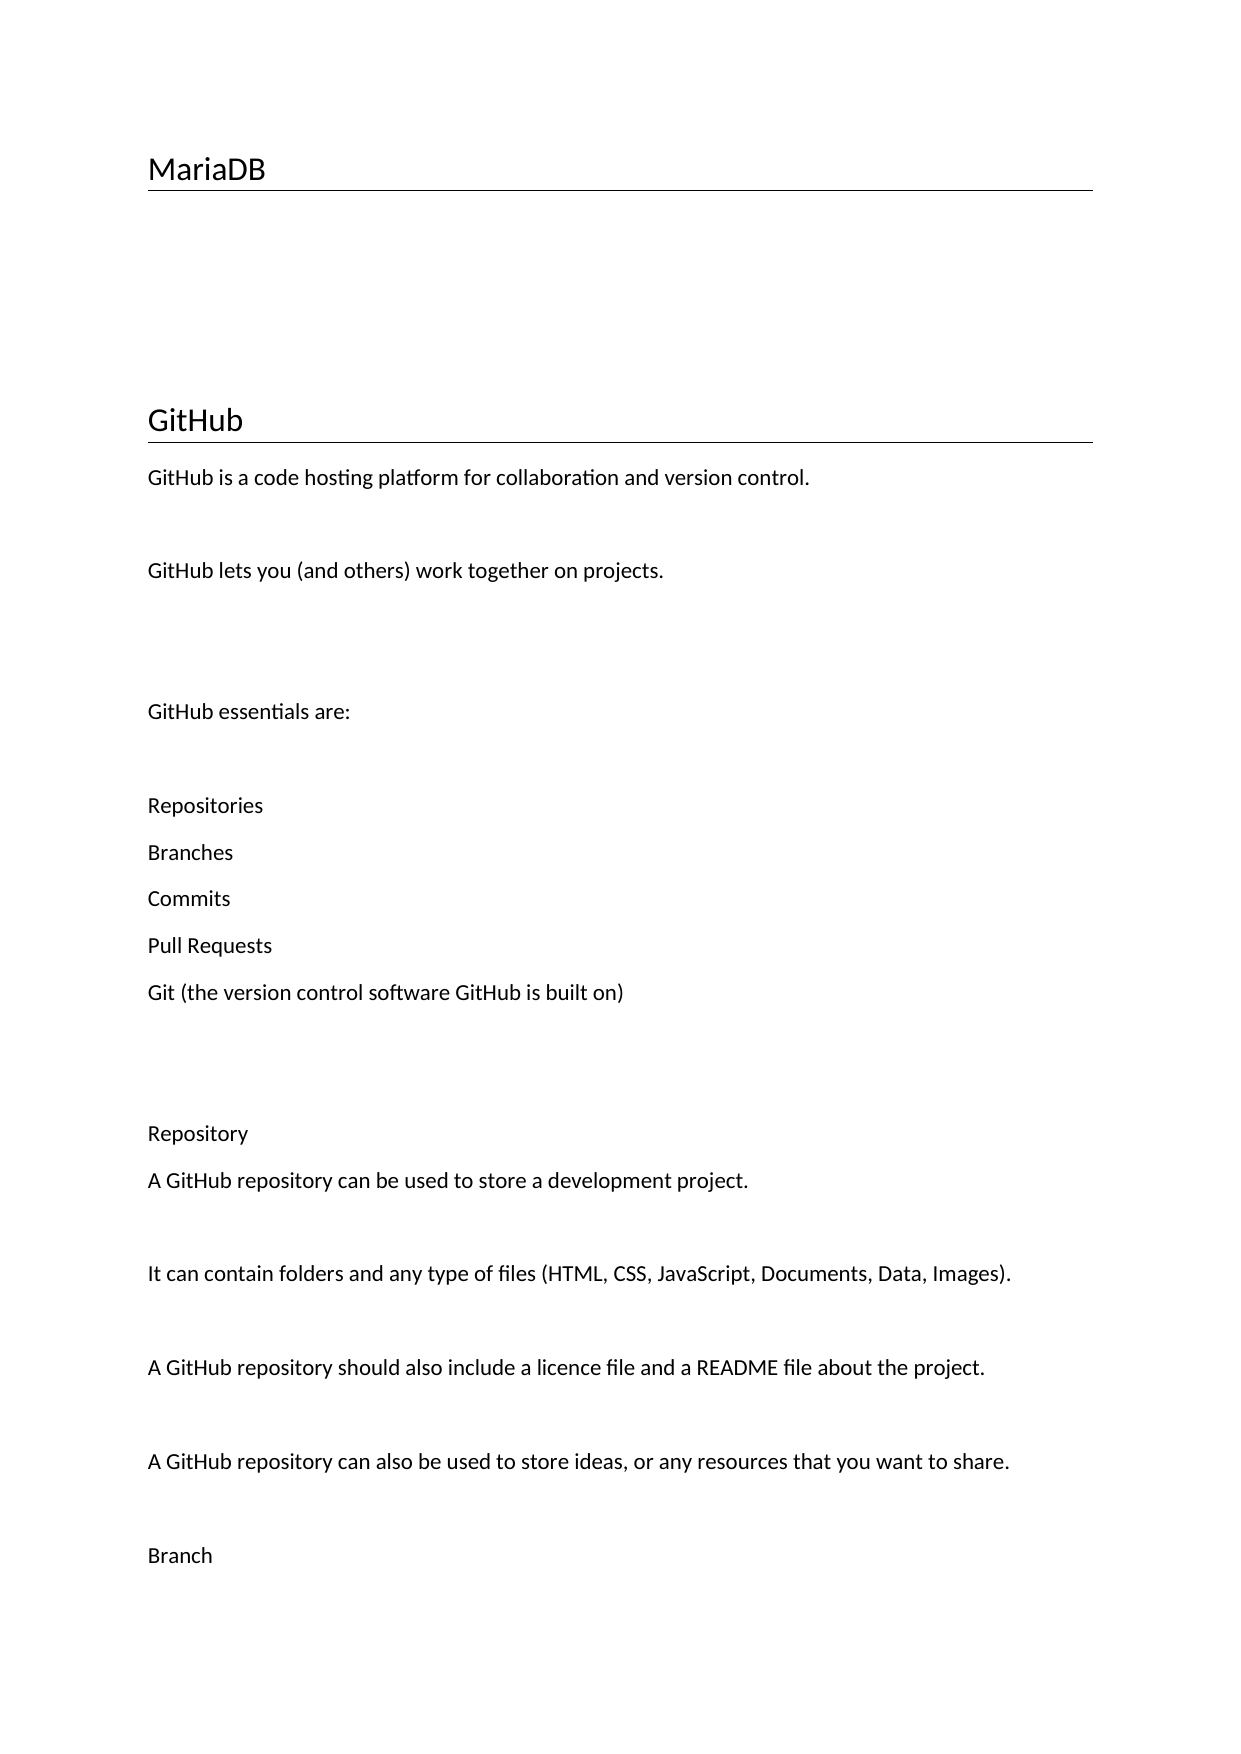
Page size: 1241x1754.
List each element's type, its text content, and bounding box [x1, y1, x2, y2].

text Git (the version control software GitHub is built on) [148, 978, 1093, 1006]
text MariaDB [148, 148, 1093, 190]
text GitHub is a code hosting platform for collaboration and version control. [148, 463, 1093, 491]
text Pull Requests [148, 931, 1093, 959]
text Branches [148, 838, 1093, 866]
text A GitHub repository should also include a licence file and a README file about the project. [148, 1353, 1093, 1381]
text GitHub lets you (and others) work together on projects. [148, 556, 1093, 584]
text GitHub [148, 399, 1093, 442]
text A GitHub repository can also be used to store ideas, or any resources that you want to share. [148, 1447, 1093, 1475]
text Repository [148, 1119, 1093, 1147]
text GitHub essentials are: [148, 697, 1093, 725]
text Repositories [148, 791, 1093, 819]
text It can contain folders and any type of files (HTML, CSS, JavaScript, Documents, Data, Images). [148, 1259, 1093, 1287]
text Commits [148, 884, 1093, 912]
text A GitHub repository can be used to store a development project. [148, 1166, 1093, 1194]
text Branch [148, 1541, 1093, 1569]
